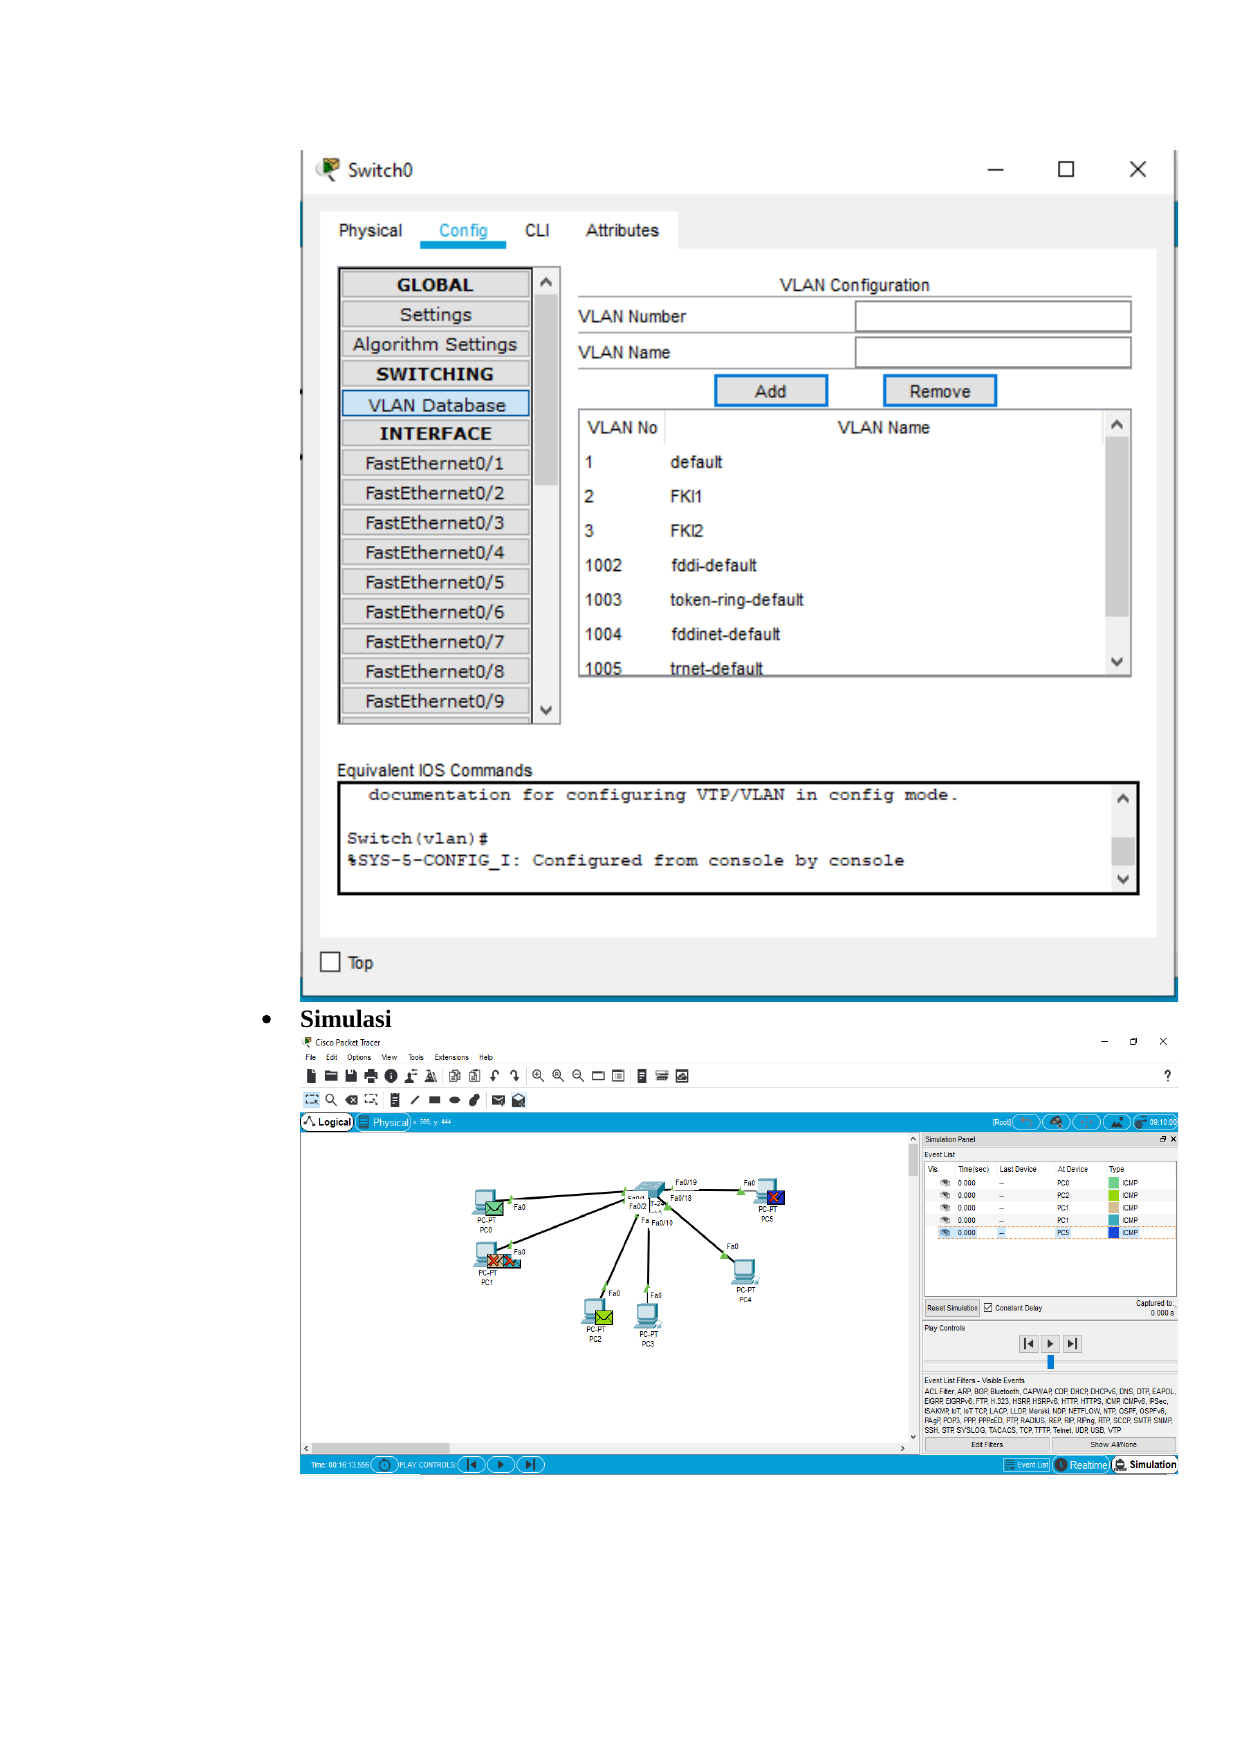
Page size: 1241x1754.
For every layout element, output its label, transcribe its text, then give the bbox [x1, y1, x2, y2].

picture [300, 150, 1179, 996]
list Simulasi [262, 1004, 1090, 1033]
picture [1134, 1121, 1142, 1129]
picture [1051, 1117, 1061, 1127]
picture [1055, 1459, 1067, 1471]
picture [300, 1035, 1179, 1476]
